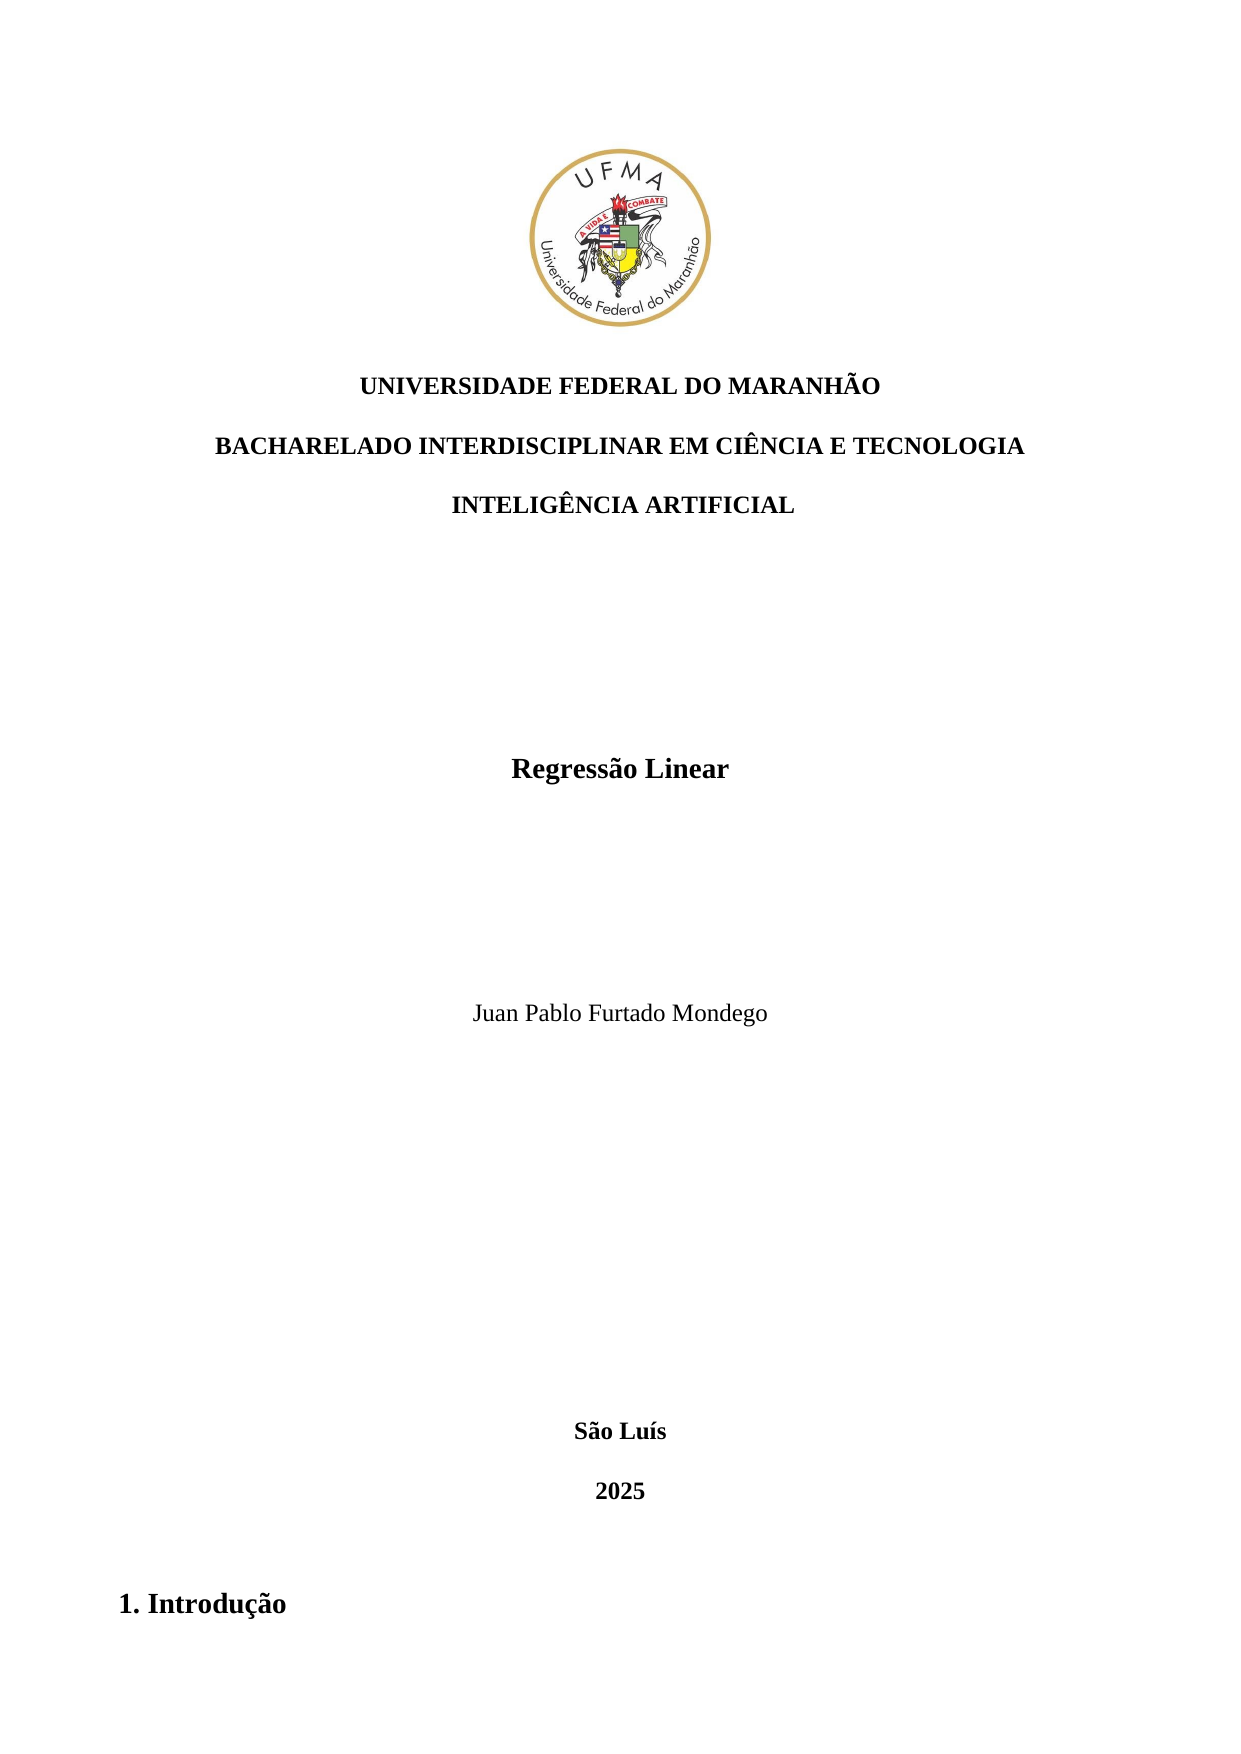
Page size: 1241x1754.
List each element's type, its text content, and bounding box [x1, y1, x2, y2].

text São Luís [118, 1416, 1122, 1445]
text INTELIGÊNCIA ARTIFICIAL [118, 491, 1122, 519]
text BACHARELADO INTERDISCIPLINAR EM CIÊNCIA E TECNOLOGIA [118, 431, 1122, 459]
text UNIVERSIDADE FEDERAL DO MARANHÃO [118, 371, 1122, 400]
text Regressão Linear [118, 751, 1122, 785]
text 2025 [118, 1476, 1122, 1505]
text Juan Pablo Furtado Mondego [118, 998, 1122, 1026]
picture [457, 118, 783, 358]
text 1. Introdução [118, 1586, 1122, 1619]
